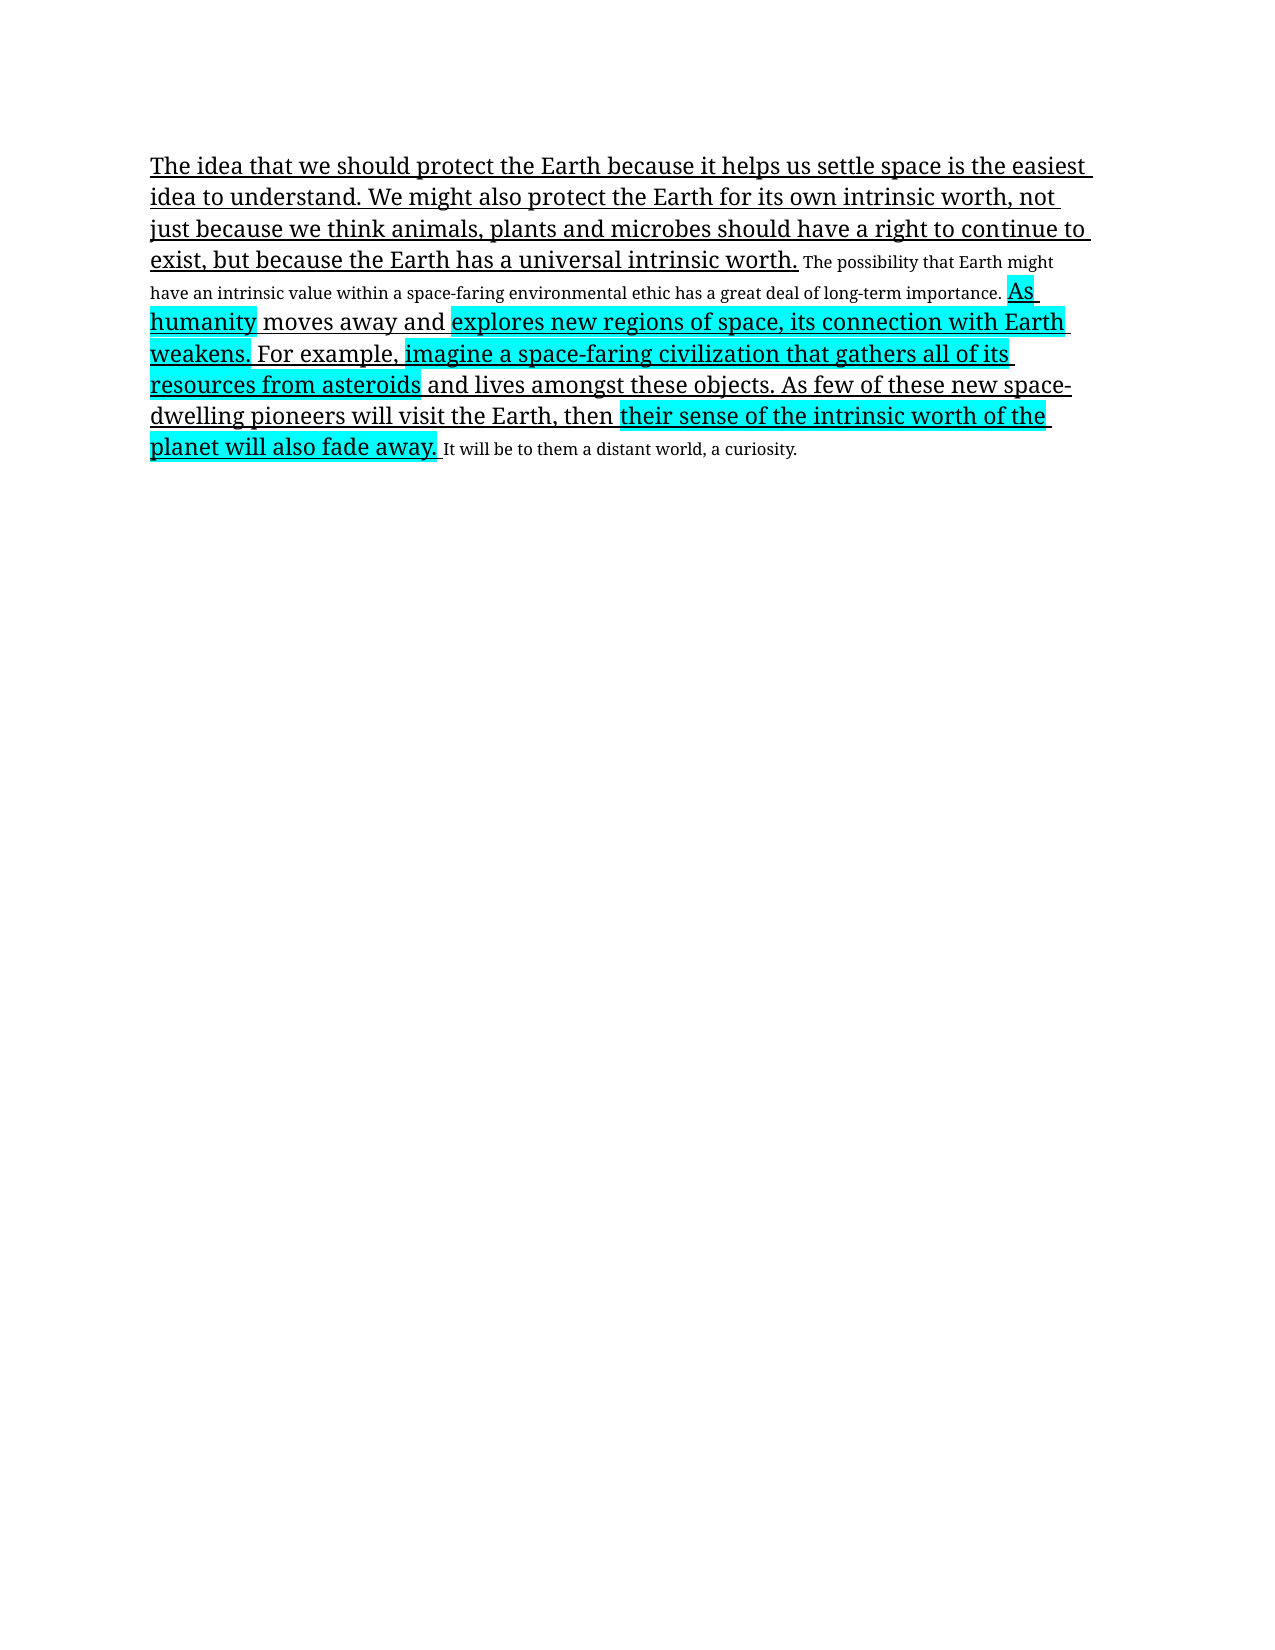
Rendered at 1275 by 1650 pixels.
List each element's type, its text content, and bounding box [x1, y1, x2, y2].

text The idea that we should protect the Earth because it helps us settle space is the easiest idea to understand. We might also protect the Earth for its own intrinsic worth, not just because we think animals, plants and microbes should have a right to continue to exist, but because the Earth has a universal intrinsic worth. The possibility that Earth might have an intrinsic value within a space-faring environmental ethic has a great deal of long-term importance. As humanity moves away and explores new regions of space, its connection with Earth weakens. For example, imagine a space-faring civilization that gathers all of its resources from asteroids and lives amongst these objects. As few of these new space-dwelling pioneers will visit the Earth, then their sense of the intrinsic worth of the planet will also fade away. It will be to them a distant world, a curiosity. [150, 150, 1095, 462]
